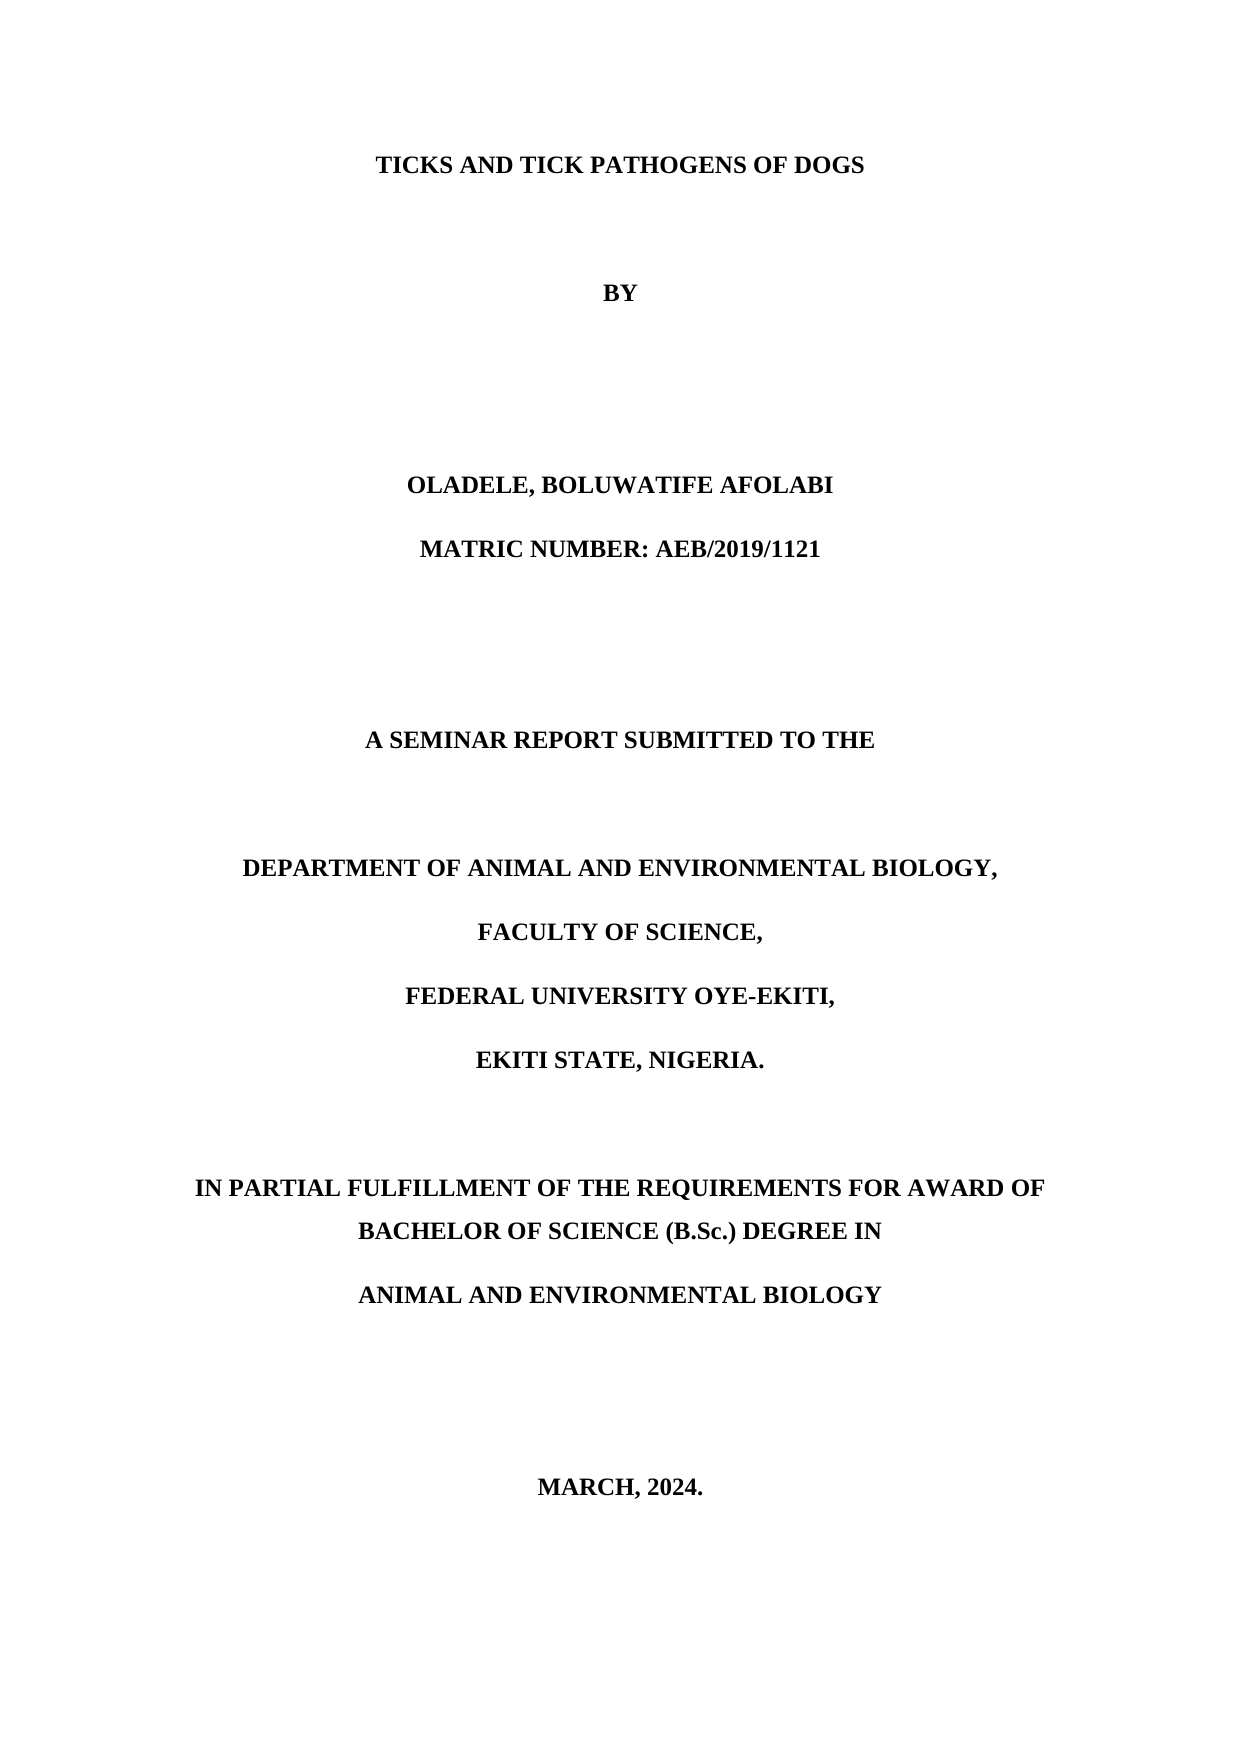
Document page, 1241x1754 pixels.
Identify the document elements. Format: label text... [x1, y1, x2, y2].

text A SEMINAR REPORT SUBMITTED TO THE [150, 726, 1090, 754]
text IN PARTIAL FULFILLMENT OF THE REQUIREMENTS FOR AWARD OF BACHELOR OF SCIENCE (B.Sc.) DEGREE IN [150, 1173, 1090, 1245]
text EKITI STATE, NIGERIA. [150, 1045, 1090, 1074]
text FACULTY OF SCIENCE, [150, 917, 1090, 946]
text TICKS AND TICK PATHOGENS OF DOGS [150, 150, 1090, 179]
text MATRIC NUMBER: AEB/2019/1121 [150, 534, 1090, 562]
text ANIMAL AND ENVIRONMENTAL BIOLOGY [150, 1280, 1090, 1309]
text DEPARTMENT OF ANIMAL AND ENVIRONMENTAL BIOLOGY, [150, 853, 1090, 882]
text MARCH, 2024. [150, 1472, 1090, 1501]
text BY [150, 278, 1090, 307]
text OLADELE, BOLUWATIFE AFOLABI [150, 470, 1090, 498]
text FEDERAL UNIVERSITY OYE-EKITI, [150, 981, 1090, 1010]
